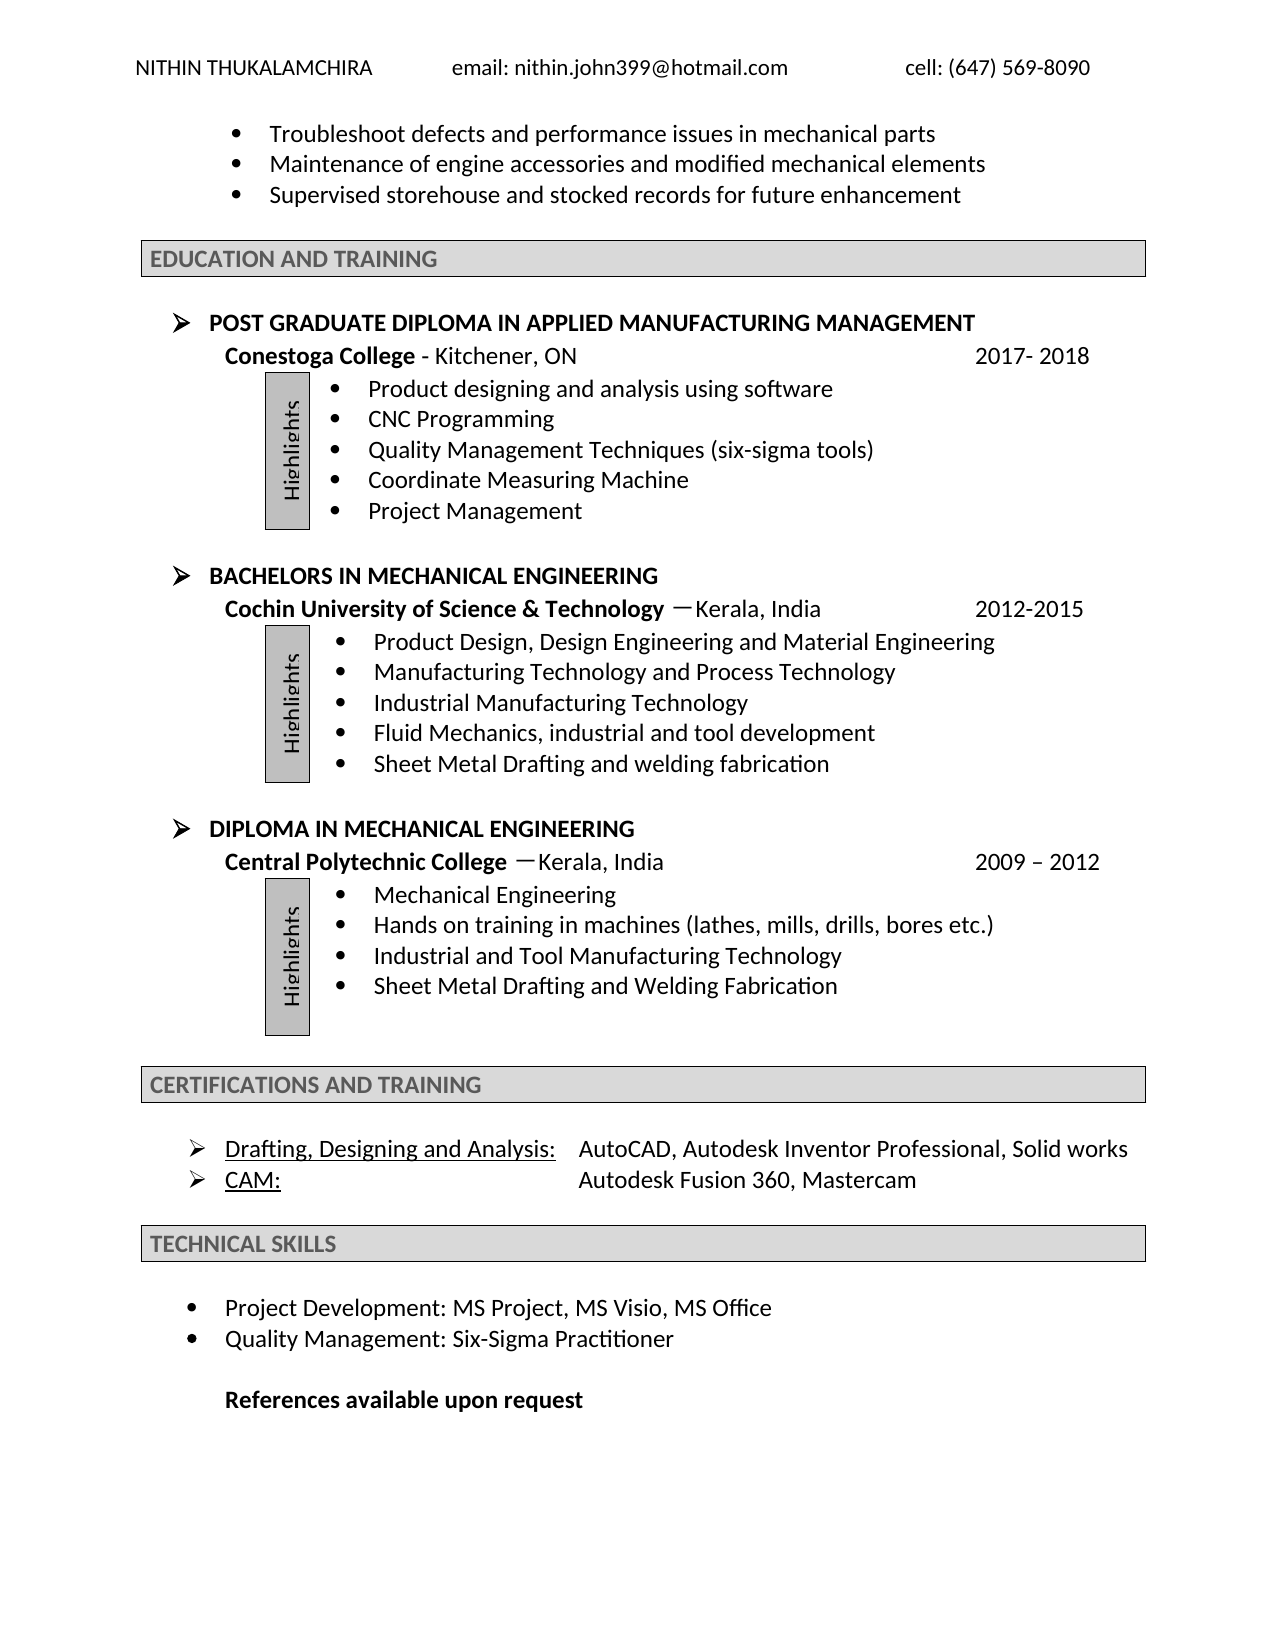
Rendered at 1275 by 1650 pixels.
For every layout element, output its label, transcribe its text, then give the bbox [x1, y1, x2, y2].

list CAM: Autodesk Fusion 360, Mastercam [187, 1164, 1137, 1194]
list BACHELORS IN MECHANICAL ENGINEERING [172, 560, 1137, 591]
text TECHNICAL SKILLS [142, 1226, 1145, 1261]
text Central Polytechnic College －Kerala, India 2009 – 2012 [150, 844, 1137, 878]
list Supervised storehouse and stocked records for future enhancement [232, 179, 1137, 210]
list POST GRADUATE DIPLOMA IN APPLIED MANUFACTURING MANAGEMENT [172, 307, 1137, 338]
list Quality Management: Six-Sigma Practitioner [187, 1323, 1137, 1353]
text Cochin University of Science & Technology －Kerala, India 2012-2015 [150, 591, 1137, 625]
list Maintenance of engine accessories and modified mechanical elements [232, 149, 1137, 179]
table_header Mechanical Engineering Hands on training in machines (lathes, mills, drills, bores etc.) Industrial and Tool Manufacturing Technology Sheet Metal Drafting and Welding Fabrication [310, 878, 1166, 1035]
list Project Development: MS Project, MS Visio, MS Office [187, 1292, 1137, 1323]
table_header Product designing and analysis using software CNC Programming Quality Management Techniques (six-sigma tools) Coordinate Measuring Machine Project Management [310, 372, 1166, 529]
table_header Highlights [266, 373, 309, 529]
list DIPLOMA IN MECHANICAL ENGINEERING [172, 813, 1137, 844]
list Troubleshoot defects and performance issues in mechanical parts [232, 118, 1137, 149]
text EDUCATION AND TRAINING [142, 241, 1145, 276]
table_header Highlights [266, 879, 309, 1035]
list References available upon request [225, 1384, 1137, 1414]
list Drafting, Designing and Analysis: AutoCAD, Autodesk Inventor Professional, Solid works [187, 1133, 1137, 1164]
text CERTIFICATIONS AND TRAINING [142, 1067, 1145, 1102]
table_header Highlights [266, 626, 309, 782]
table_header Product Design, Design Engineering and Material Engineering Manufacturing Technology and Process Technology Industrial Manufacturing Technology Fluid Mechanics, industrial and tool development Sheet Metal Drafting and welding fabrication [310, 625, 1166, 782]
text Conestoga College - Kitchener, ON 2017- 2018 [150, 338, 1137, 372]
